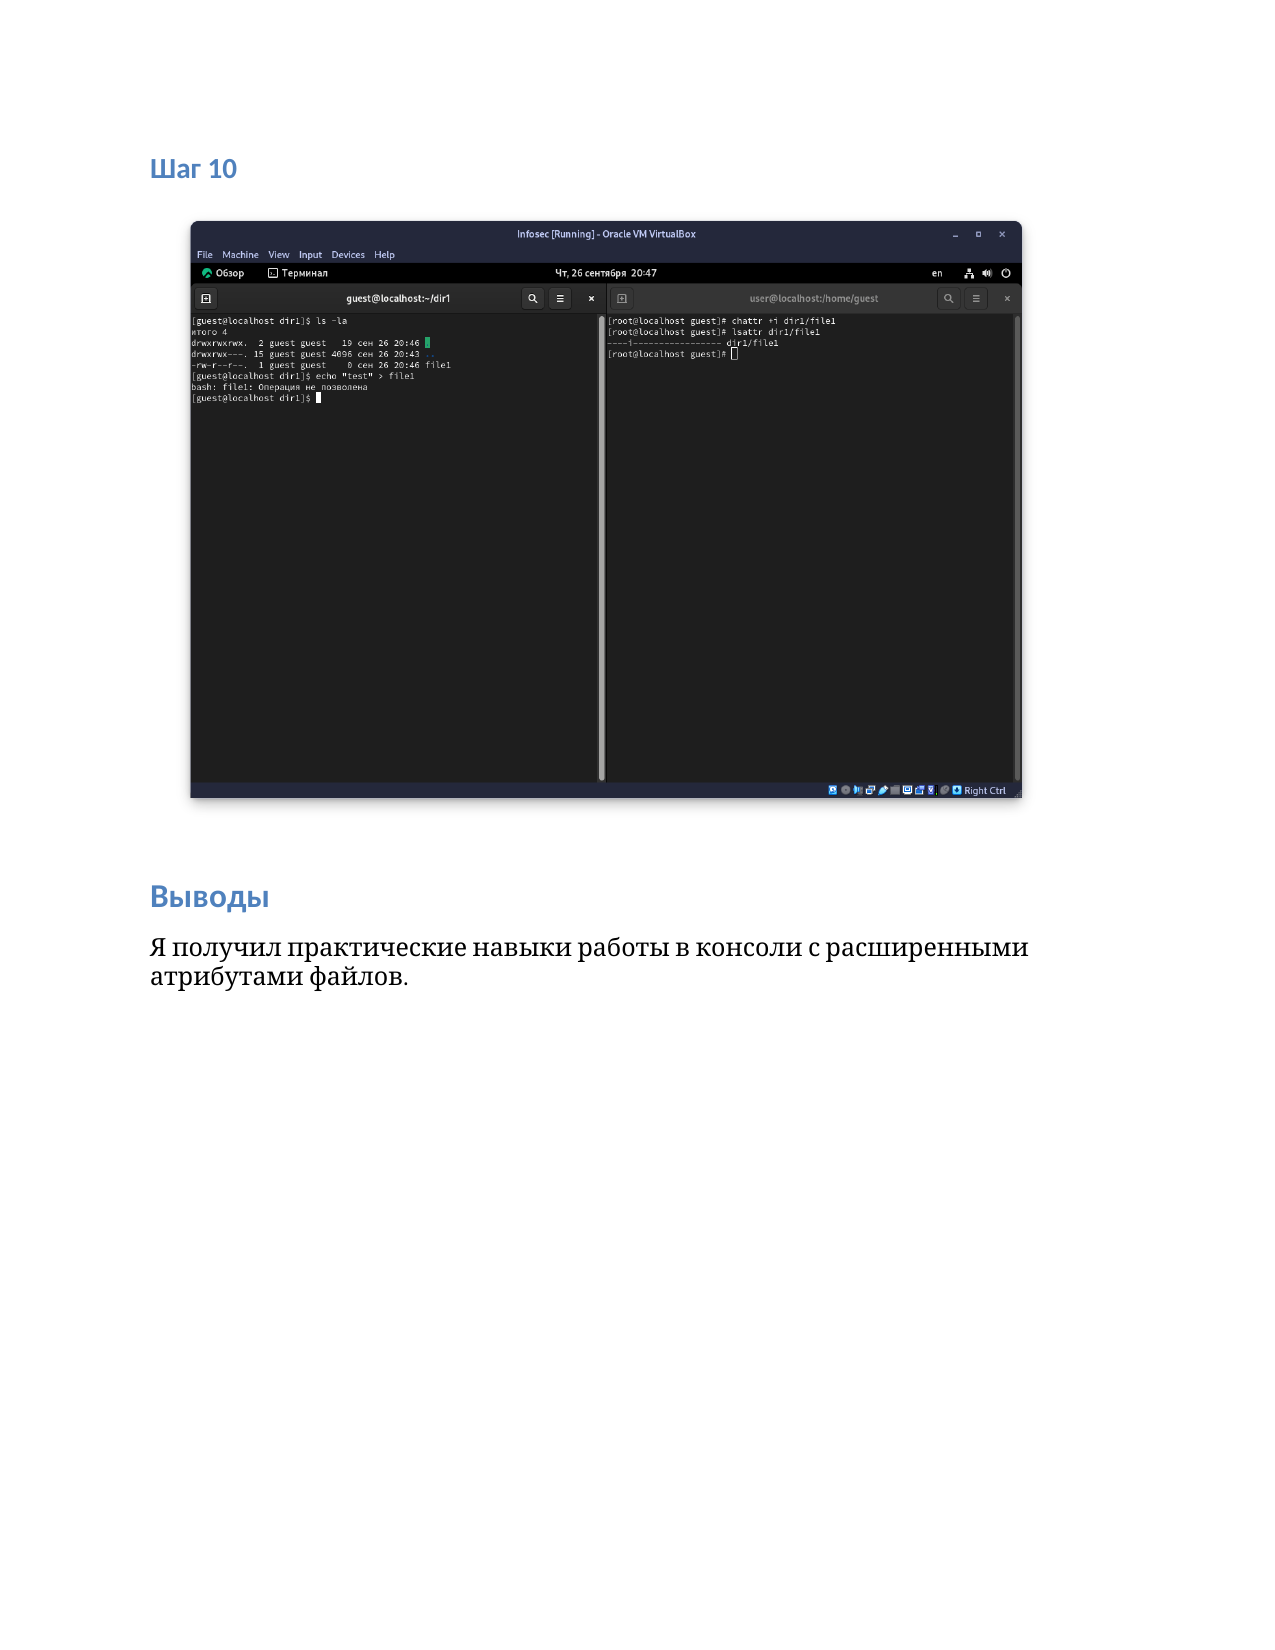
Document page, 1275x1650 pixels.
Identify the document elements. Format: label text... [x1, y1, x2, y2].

subtitle Шаг 10 [150, 150, 1125, 186]
text Я получил практические навыки работы в консоли с расширенными атрибутами файлов. [150, 934, 1125, 992]
picture [168, 204, 1044, 825]
subtitle Выводы [150, 875, 1125, 916]
